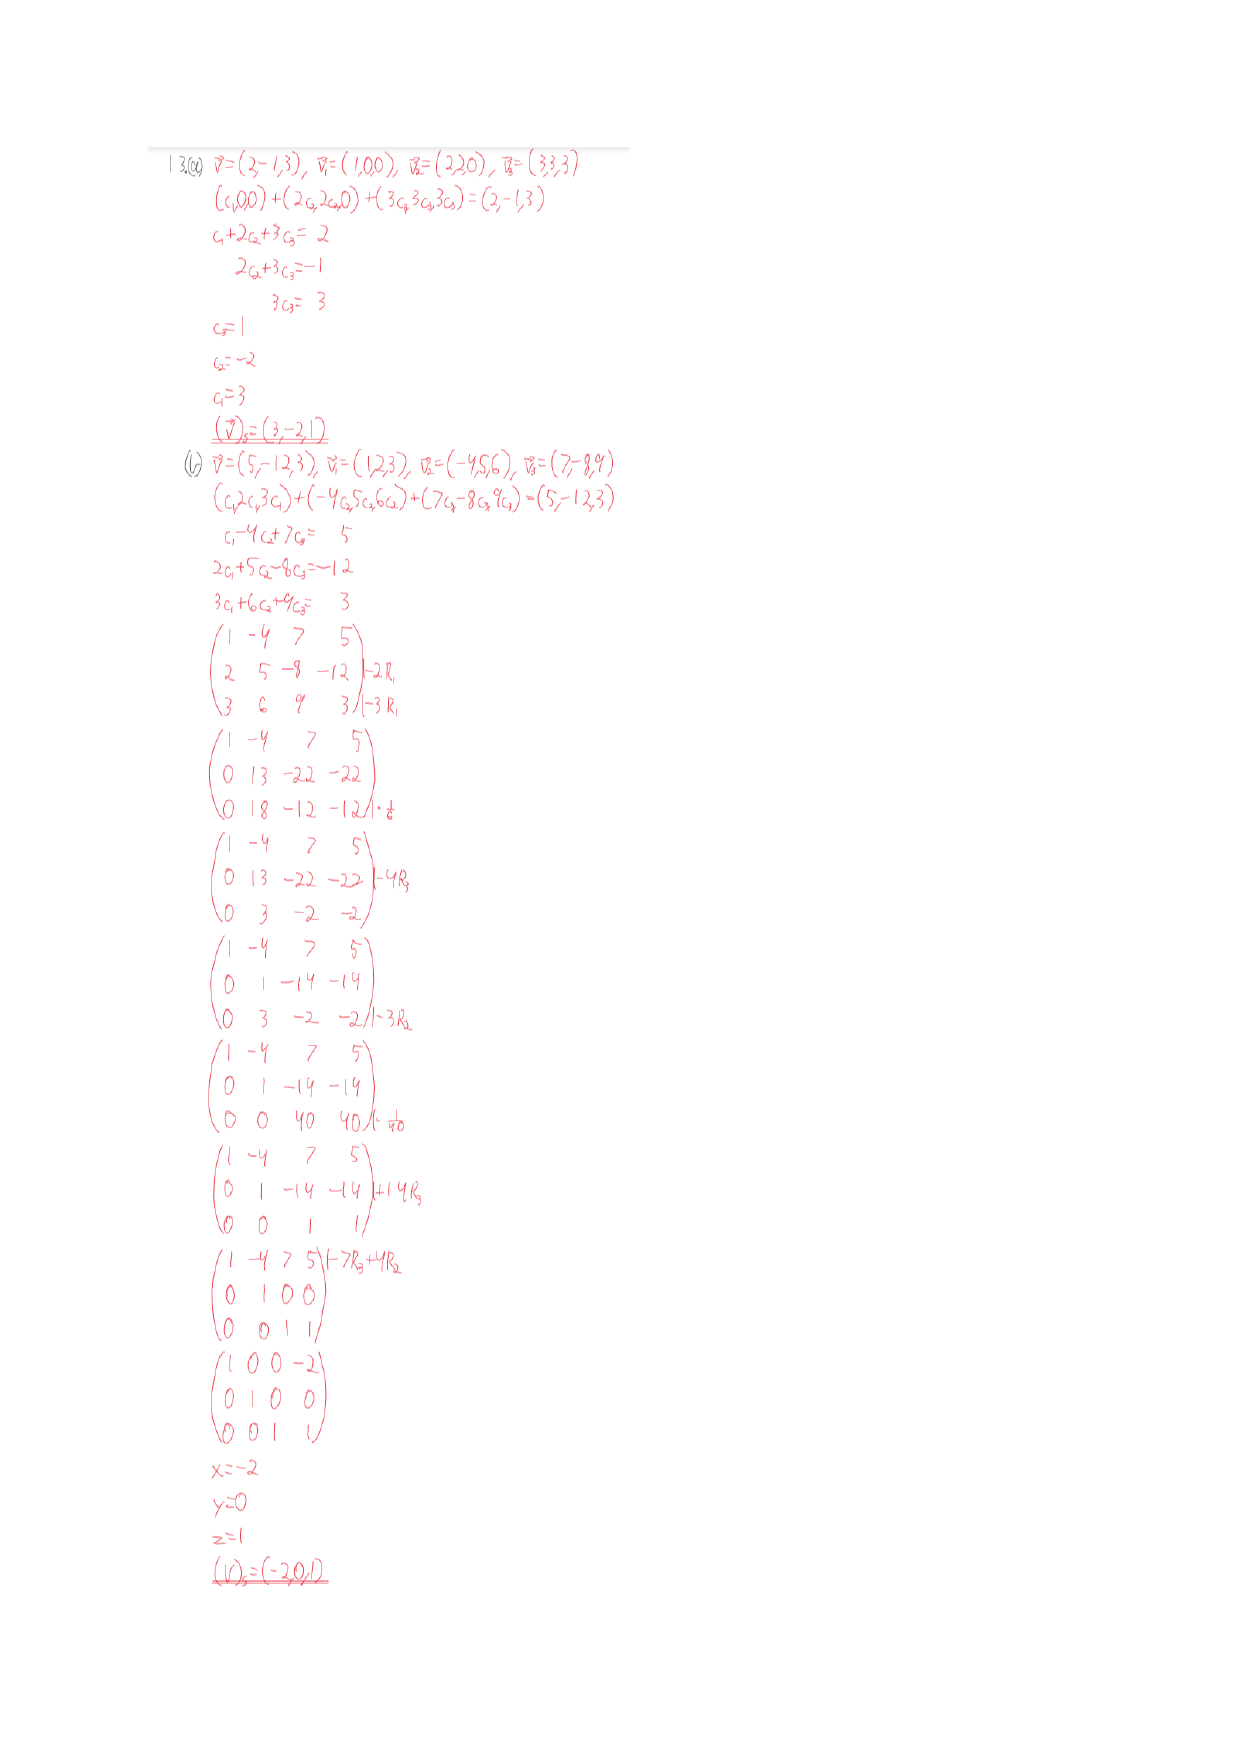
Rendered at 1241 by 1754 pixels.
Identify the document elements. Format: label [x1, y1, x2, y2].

picture [147, 147, 629, 1607]
